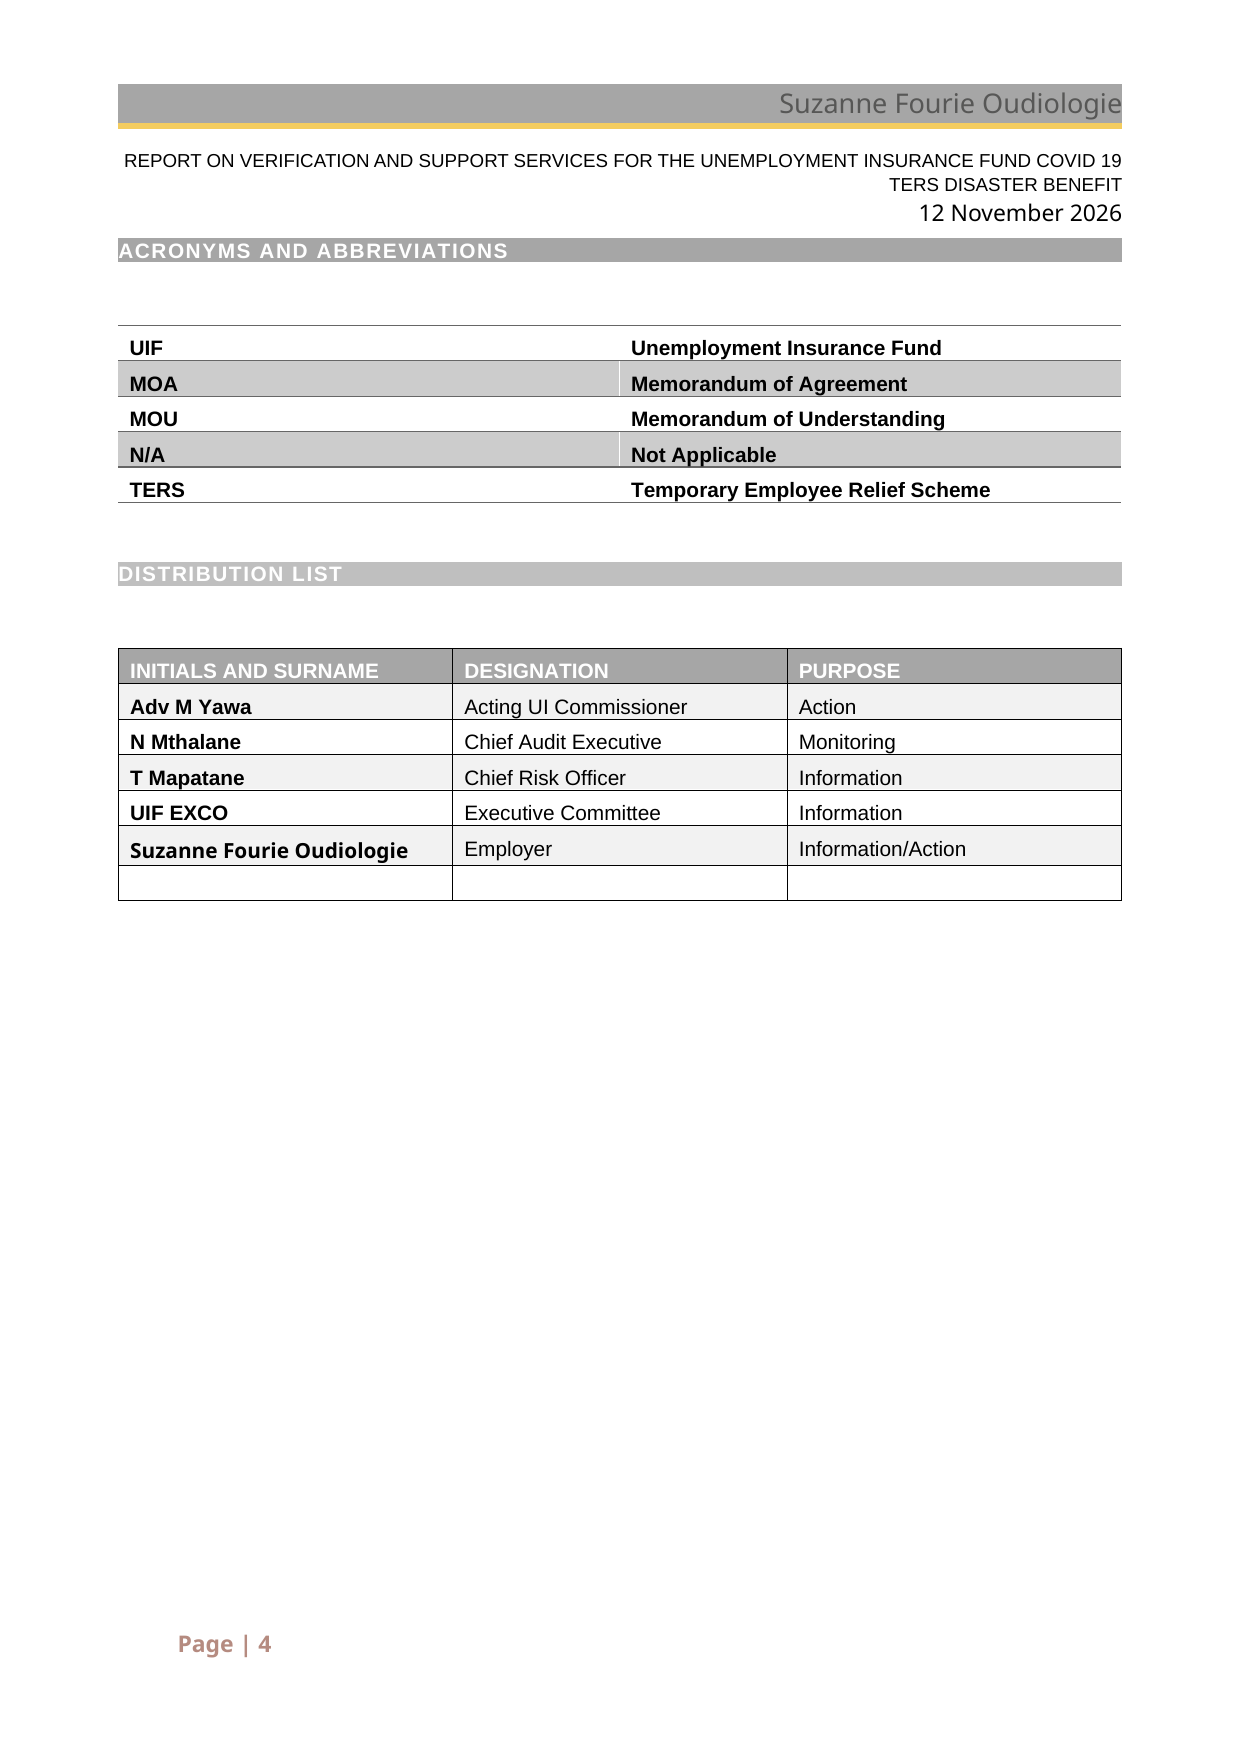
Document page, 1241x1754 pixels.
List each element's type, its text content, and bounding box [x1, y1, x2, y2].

table_cell Action [788, 684, 1121, 719]
table_cell [788, 866, 1121, 900]
table_header INITIALS AND SURNAME [119, 649, 452, 683]
table_cell MOU [118, 397, 619, 431]
table_cell Information [788, 755, 1121, 789]
table_cell TERS [118, 468, 619, 502]
table_cell Information/Action [788, 826, 1121, 865]
table_cell Temporary Employee Relief Scheme [620, 468, 1121, 502]
table_cell Employer [453, 826, 787, 865]
table_cell Chief Risk Officer [453, 755, 787, 789]
table_cell Not Applicable [620, 432, 1121, 466]
text DISTRIBUTION LIST [118, 562, 1122, 586]
table_cell Memorandum of Agreement [620, 361, 1121, 396]
table_header Unemployment Insurance Fund [620, 326, 1121, 360]
table_cell MOA [118, 361, 619, 396]
table_header PURPOSE [788, 649, 1121, 683]
table_cell N/A [118, 432, 619, 466]
table_cell T Mapatane [119, 755, 452, 789]
table_cell N Mthalane [119, 720, 452, 754]
table_cell Monitoring [788, 720, 1121, 754]
table_cell [119, 866, 452, 900]
table_cell Chief Audit Executive [453, 720, 787, 754]
text ACRONYMS AND ABBREVIATIONS [118, 238, 1122, 262]
table_cell Suzanne Fourie Oudiologie [119, 826, 452, 865]
table_cell [453, 866, 787, 900]
table_cell Memorandum of Understanding [620, 397, 1121, 431]
table_cell Adv M Yawa [119, 684, 452, 719]
table_cell Information [788, 791, 1121, 825]
table_cell Acting UI Commissioner [453, 684, 787, 719]
table_header DESIGNATION [453, 649, 787, 683]
table_cell Executive Committee [453, 791, 787, 825]
table_header UIF [118, 326, 619, 360]
table_cell UIF EXCO [119, 791, 452, 825]
